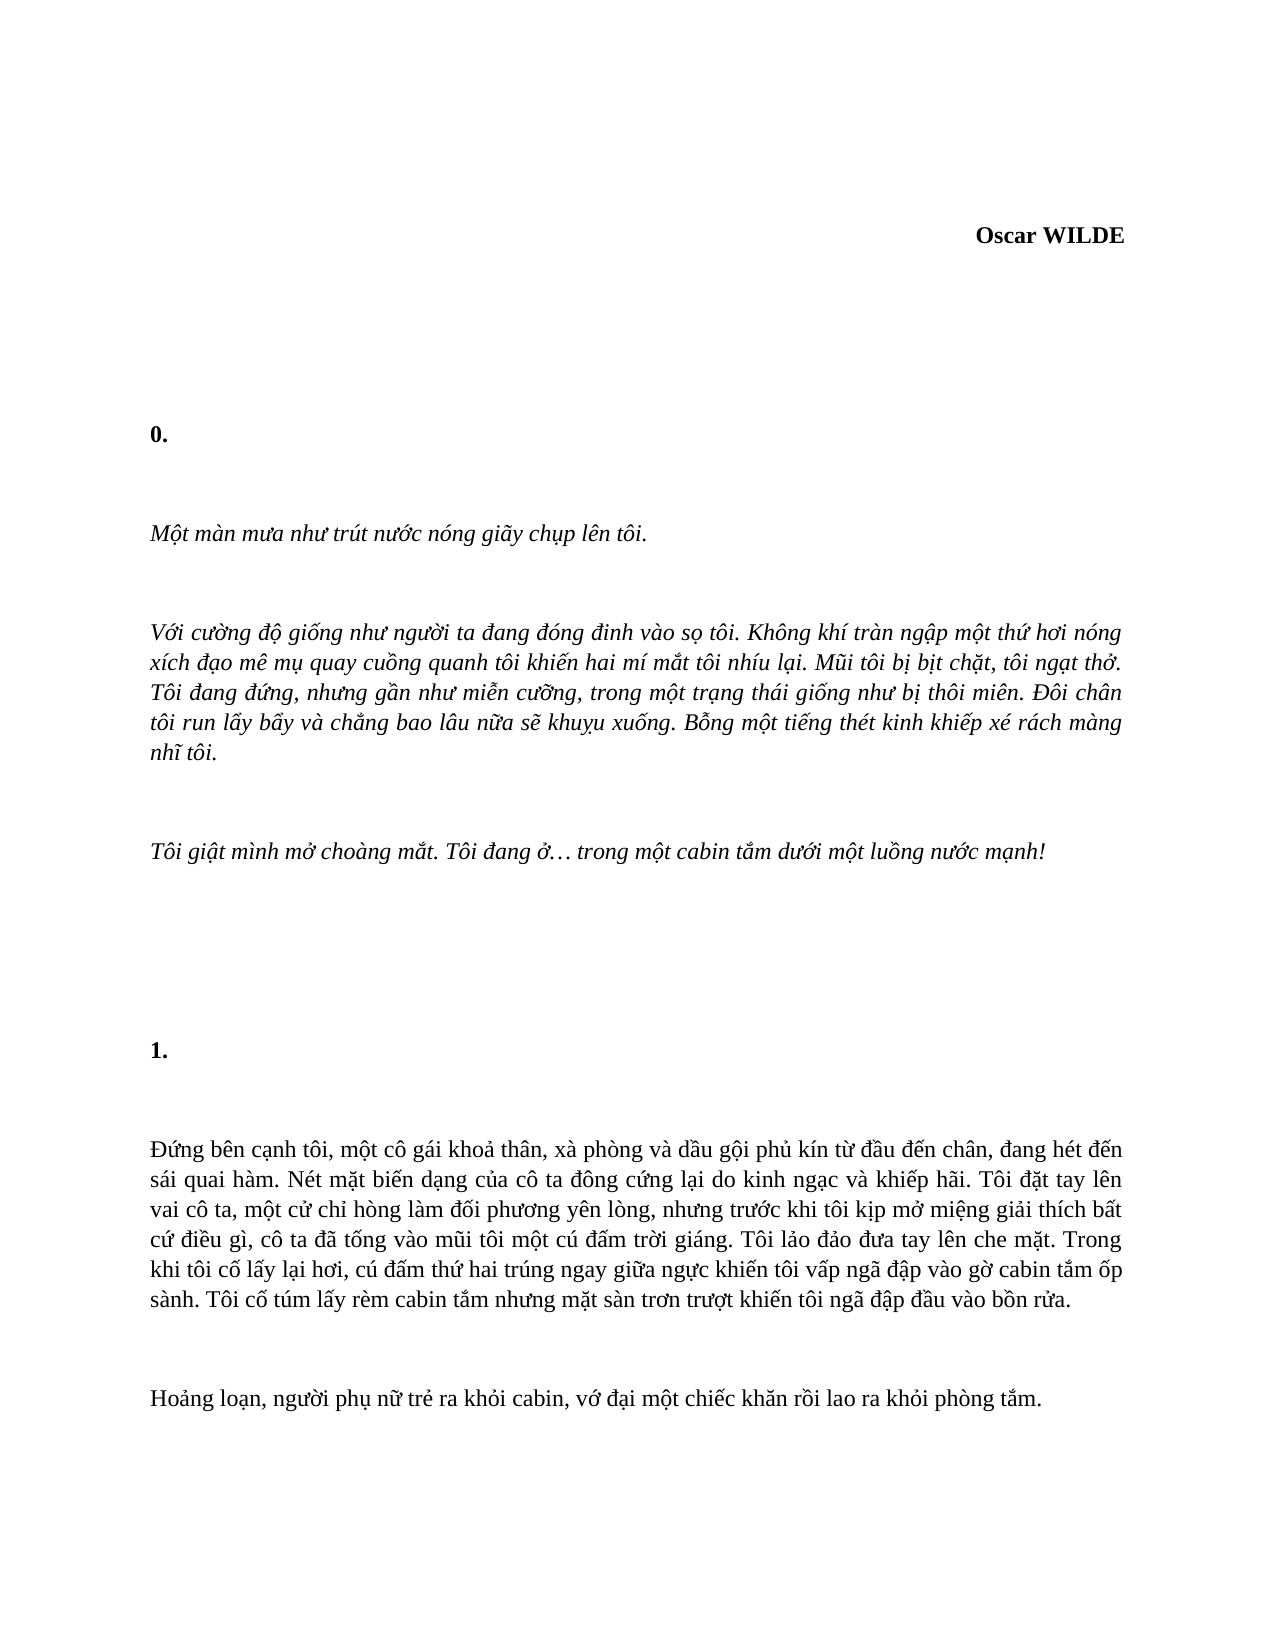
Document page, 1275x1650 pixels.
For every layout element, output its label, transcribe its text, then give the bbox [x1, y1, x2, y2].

text Với cường độ giống như người ta đang đóng đinh vào sọ tôi. Không khí tràn ngập một thứ hơi nóng xích đạo mê mụ quay cuồng quanh tôi khiến hai mí mắt tôi nhíu lại. Mũi tôi bị bịt chặt, tôi ngạt thở. Tôi đang đứng, nhưng gần như miễn cưỡng, trong một trạng thái giống như bị thôi miên. Đôi chân tôi run lẩy bẩy và chẳng bao lâu nữa sẽ khuỵu xuống. Bỗng một tiếng thét kinh khiếp xé rách màng nhĩ tôi. [150, 616, 1125, 766]
text 0. [150, 418, 1125, 448]
text Oscar WILDE [150, 219, 1125, 249]
text Tôi giật mình mở choàng mắt. Tôi đang ở… trong một cabin tắm dưới một luồng nước mạnh! [150, 835, 1125, 865]
text Một màn mưa như trút nước nóng giãy chụp lên tôi. [150, 517, 1125, 547]
text 1. [150, 1034, 1125, 1064]
text Hoảng loạn, người phụ nữ trẻ ra khỏi cabin, vớ đại một chiếc khăn rồi lao ra khỏi phòng tắm. [150, 1382, 1125, 1412]
text Đứng bên cạnh tôi, một cô gái khoả thân, xà phòng và dầu gội phủ kín từ đầu đến chân, đang hét đến sái quai hàm. Nét mặt biến dạng của cô ta đông cứng lại do kinh ngạc và khiếp hãi. Tôi đặt tay lên vai cô ta, một cử chỉ hòng làm đối phương yên lòng, nhưng trước khi tôi kịp mở miệng giải thích bất cứ điều gì, cô ta đã tống vào mũi tôi một cú đấm trời giáng. Tôi lảo đảo đưa tay lên che mặt. Trong khi tôi cố lấy lại hơi, cú đấm thứ hai trúng ngay giữa ngực khiến tôi vấp ngã đập vào gờ cabin tắm ốp sành. Tôi cố túm lấy rèm cabin tắm nhưng mặt sàn trơn trượt khiến tôi ngã đập đầu vào bồn rửa. [150, 1133, 1125, 1313]
